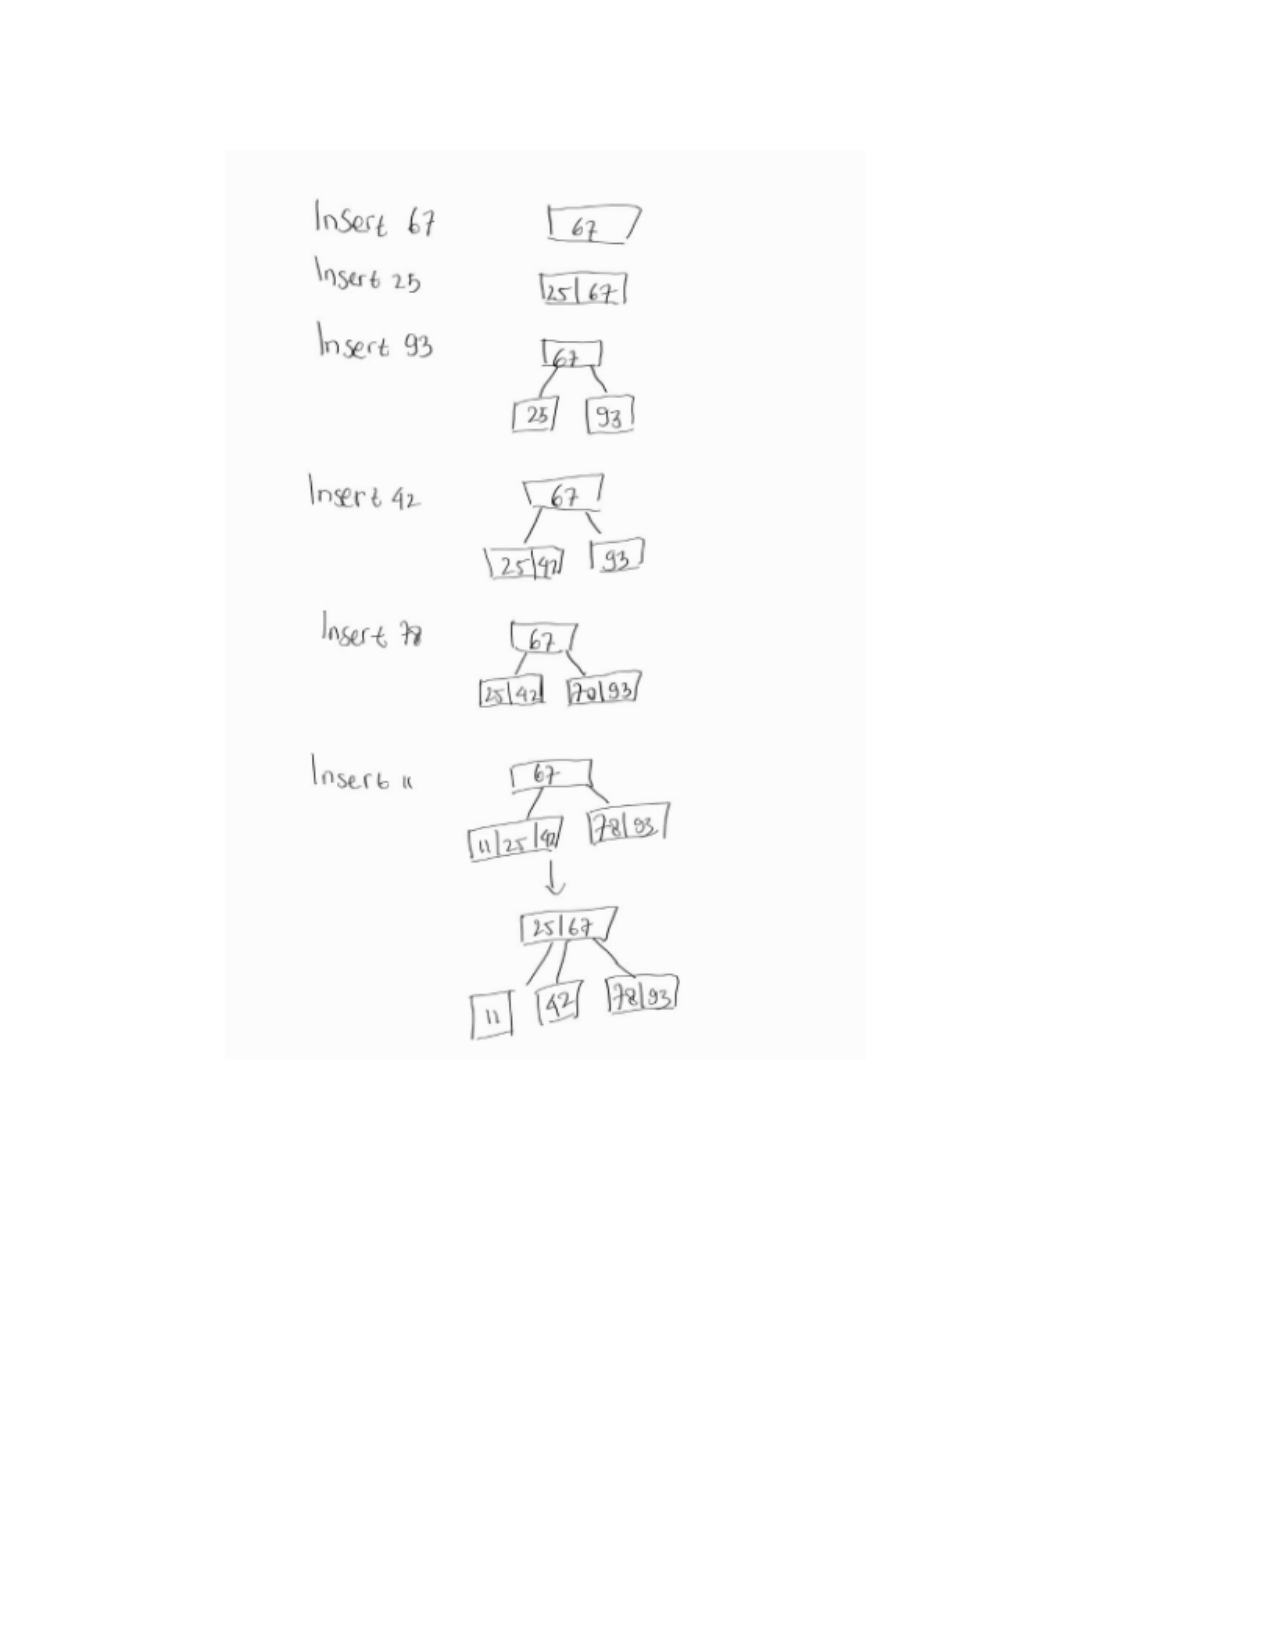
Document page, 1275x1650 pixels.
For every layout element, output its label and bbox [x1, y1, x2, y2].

picture [225, 150, 866, 1060]
